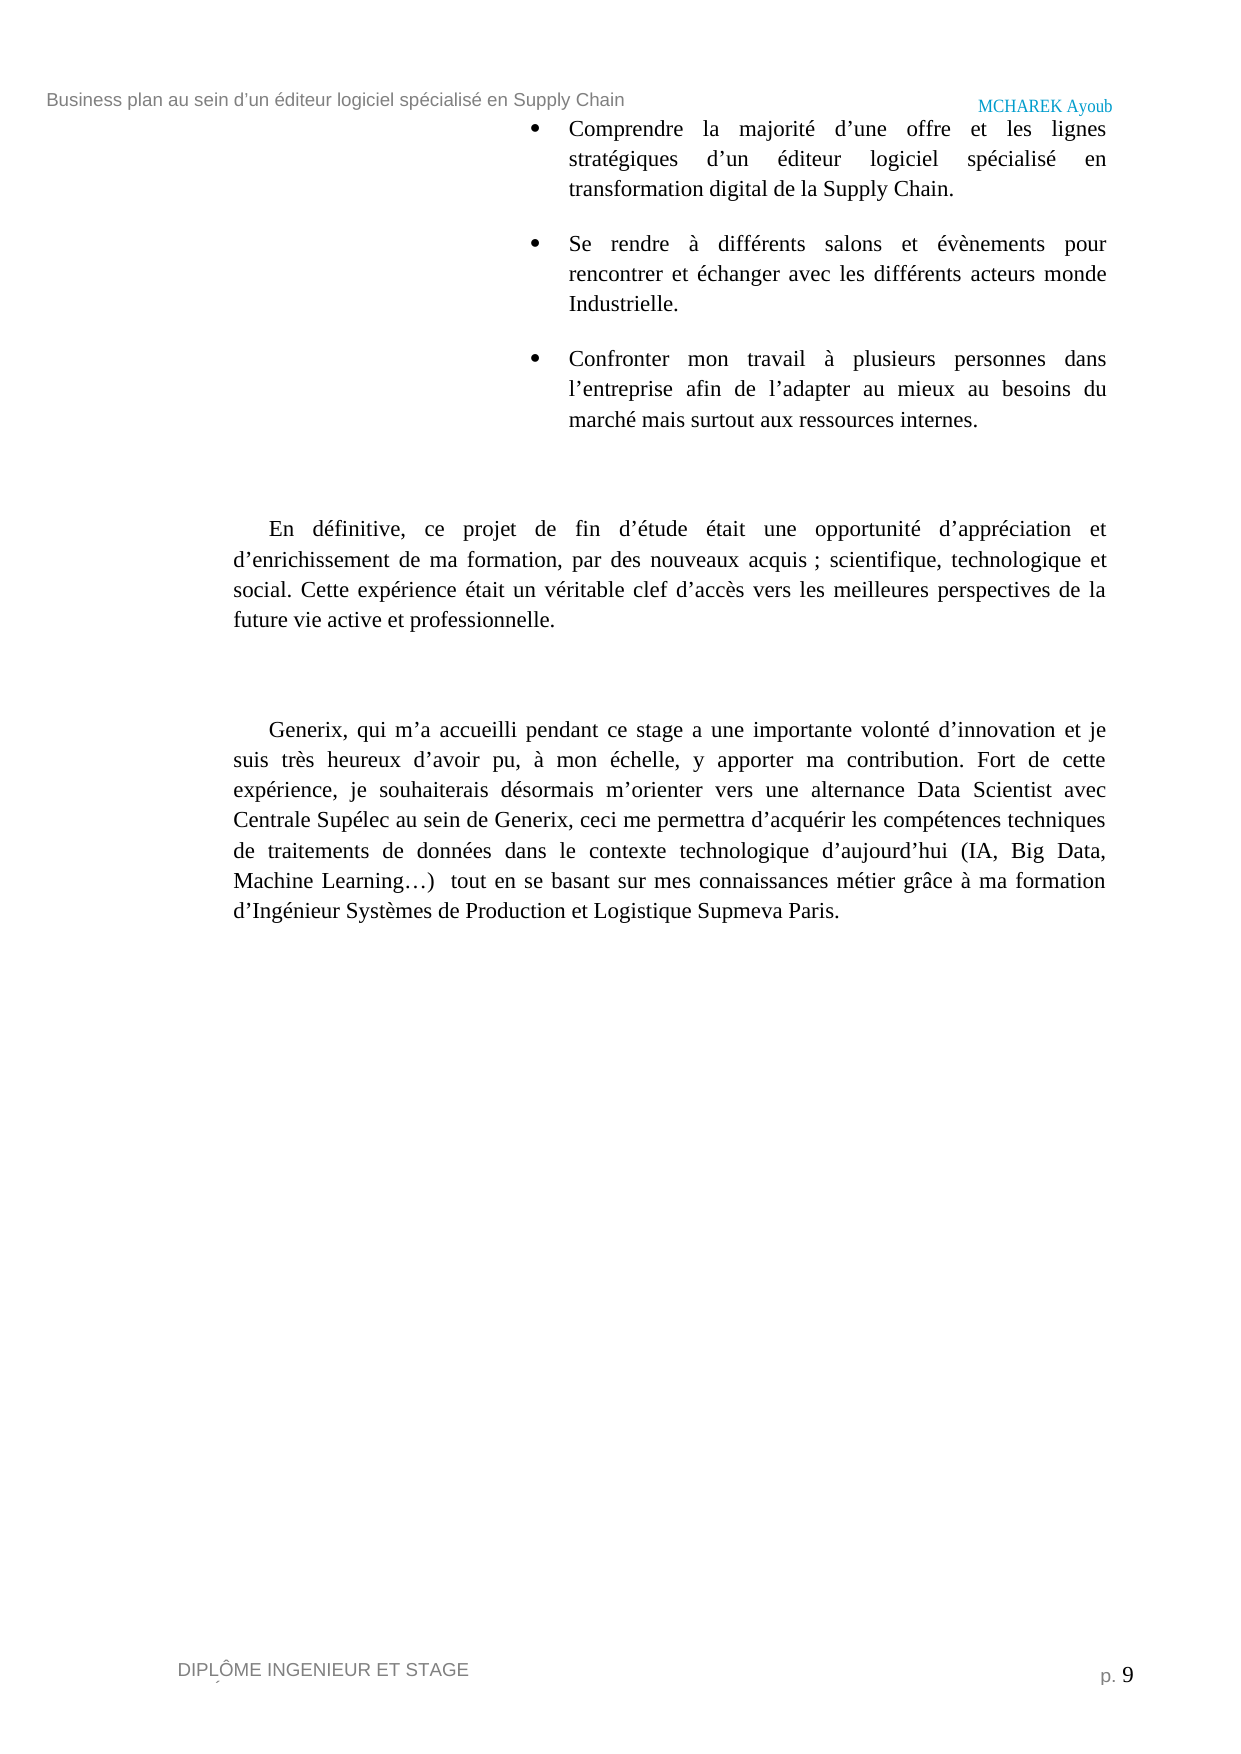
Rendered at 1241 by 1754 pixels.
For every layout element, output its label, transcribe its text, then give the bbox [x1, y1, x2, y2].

picture [1005, 100, 1012, 110]
text Generix, qui m’a accueilli pendant ce stage a une importante volonté d’innovation et je suis très heureux d’avoir pu, à mon échelle, y apporter ma contribution. Fort de cette expérience, je souhaiterais désormais m’orienter vers une alternance Data Scientist avec Centrale Supélec au sein de Generix, ceci me permettra d’acquérir les compétences techniques de traitements de données dans le contexte technologique d’aujourd’hui (IA, Big Data, Machine Learning…) tout en se basant sur mes connaissances métier grâce à ma formation d’Ingénieur Systèmes de Production et Logistique Supmeva Paris. [233, 716, 1107, 923]
list Confronter mon travail à plusieurs personnes dans l’entreprise afin de l’adapter au mieux au besoins du marché mais surtout aux ressources internes. [531, 345, 1107, 432]
picture [1018, 101, 1023, 110]
list Se rendre à différents salons et évènements pour rencontrer et échanger avec les différents acteurs monde Industrielle. [531, 230, 1107, 317]
picture [1068, 101, 1073, 110]
list Comprendre la majorité d’une offre et les lignes stratégiques d’un éditeur logiciel spécialisé en transformation digital de la Supply Chain. [531, 114, 1107, 201]
text En définitive, ce projet de fin d’étude était une opportunité d’appréciation et d’enrichissement de ma formation, par des nouveaux acquis ; scientifique, technologique et social. Cette expérience était un véritable clef d’accès vers les meilleures perspectives de la future vie active et professionnelle. [233, 515, 1107, 632]
picture [1105, 101, 1109, 112]
